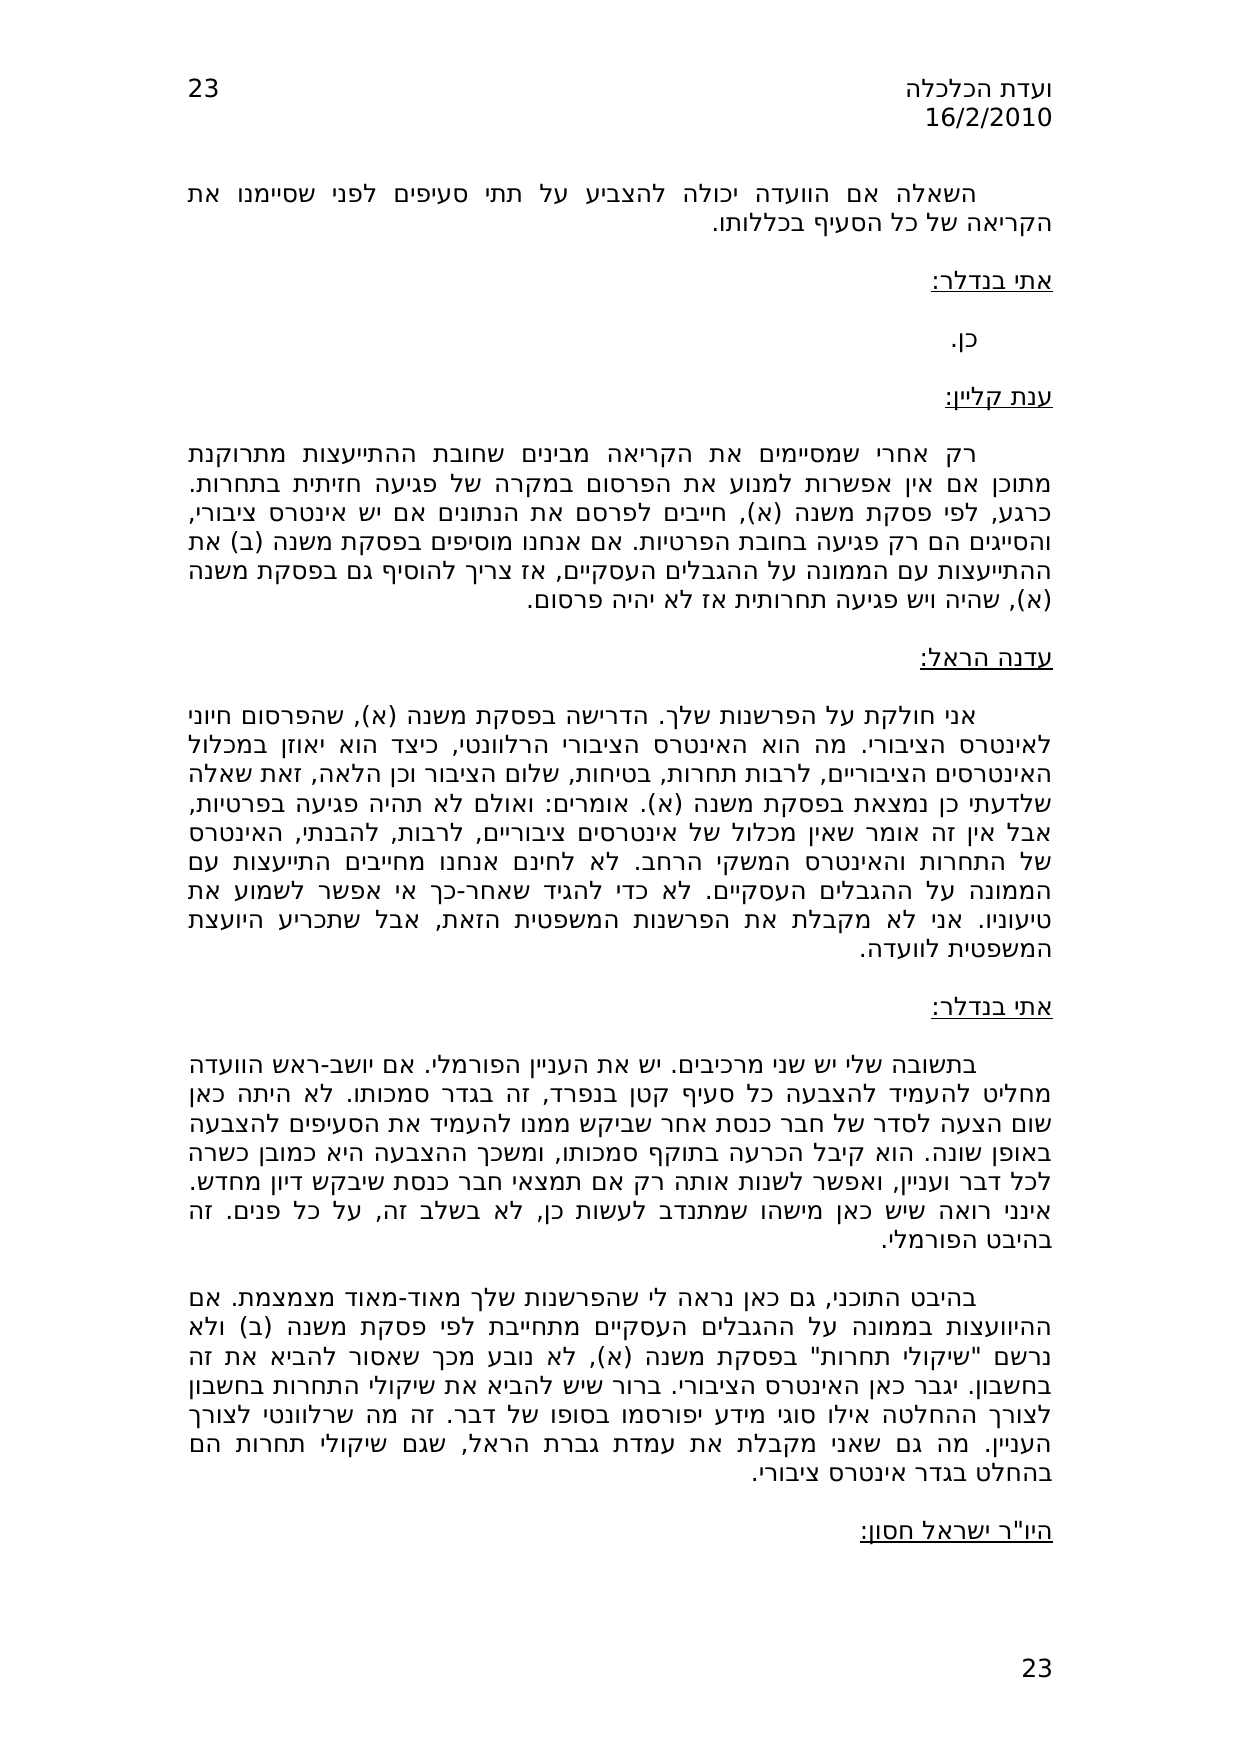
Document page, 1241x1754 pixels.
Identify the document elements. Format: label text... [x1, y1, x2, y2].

text רק אחרי שמסיימים את הקריאה מבינים שחובת ההתייעצות מתרוקנת מתוכן אם אין אפשרות למנוע את הפרסום במקרה של פגיעה חזיתית בתחרות. כרגע, לפי פסקת משנה (א), חייבים לפרסם את הנתונים אם יש אינטרס ציבורי, והסייגים הם רק פגיעה בחובת הפרטיות. אם אנחנו מוסיפים בפסקת משנה (ב) את ההתייעצות עם הממונה על ההגבלים העסקיים, אז צריך להוסיף גם בפסקת משנה (א), שהיה ויש פגיעה תחרותית אז לא יהיה פרסום. [187, 439, 1053, 614]
text בתשובה שלי יש שני מרכיבים. יש את העניין הפורמלי. אם יושב-ראש הוועדה מחליט להעמיד להצבעה כל סעיף קטן בנפרד, זה בגדר סמכותו. לא היתה כאן שום הצעה לסדר של חבר כנסת אחר שביקש ממנו להעמיד את הסעיפים להצבעה באופן שונה. הוא קיבל הכרעה בתוקף סמכותו, ומשכך ההצבעה היא כמובן כשרה לכל דבר ועניין, ואפשר לשנות אותה רק אם תמצאי חבר כנסת שיבקש דיון מחדש. אינני רואה שיש כאן מישהו שמתנדב לעשות כן, לא בשלב זה, על כל פנים. זה בהיבט הפורמלי. [187, 1050, 1053, 1254]
text עדנה הראל: [187, 643, 1053, 672]
text אני חולקת על הפרשנות שלך. הדרישה בפסקת משנה (א), שהפרסום חיוני לאינטרס הציבורי. מה הוא האינטרס הציבורי הרלוונטי, כיצד הוא יאוזן במכלול האינטרסים הציבוריים, לרבות תחרות, בטיחות, שלום הציבור וכן הלאה, זאת שאלה שלדעתי כן נמצאת בפסקת משנה (א). אומרים: ואולם לא תהיה פגיעה בפרטיות, אבל אין זה אומר שאין מכלול של אינטרסים ציבוריים, לרבות, להבנתי, האינטרס של התחרות והאינטרס המשקי הרחב. לא לחינם אנחנו מחייבים התייעצות עם הממונה על ההגבלים העסקיים. לא כדי להגיד שאחר-כך אי אפשר לשמוע את טיעוניו. אני לא מקבלת את הפרשנות המשפטית הזאת, אבל שתכריע היועצת המשפטית לוועדה. [187, 701, 1053, 964]
text ענת קליין: [187, 382, 1053, 411]
text אתי בנדלר: [187, 992, 1053, 1022]
text השאלה אם הוועדה יכולה להצביע על תתי סעיפים לפני שסיימנו את הקריאה של כל הסעיף בכללותו. [187, 179, 1053, 237]
text בהיבט התוכני, גם כאן נראה לי שהפרשנות שלך מאוד-מאוד מצמצמת. אם ההיוועצות בממונה על ההגבלים העסקיים מתחייבת לפי פסקת משנה (ב) ולא נרשם "שיקולי תחרות" בפסקת משנה (א), לא נובע מכך שאסור להביא את זה בחשבון. יגבר כאן האינטרס הציבורי. ברור שיש להביא את שיקולי התחרות בחשבון לצורך ההחלטה אילו סוגי מידע יפורסמו בסופו של דבר. זה מה שרלוונטי לצורך העניין. מה גם שאני מקבלת את עמדת גברת הראל, שגם שיקולי תחרות הם בהחלט בגדר אינטרס ציבורי. [187, 1283, 1053, 1487]
text אתי בנדלר: [187, 266, 1053, 295]
text היו"ר ישראל חסון: [187, 1516, 1053, 1545]
text כן. [187, 324, 1053, 353]
